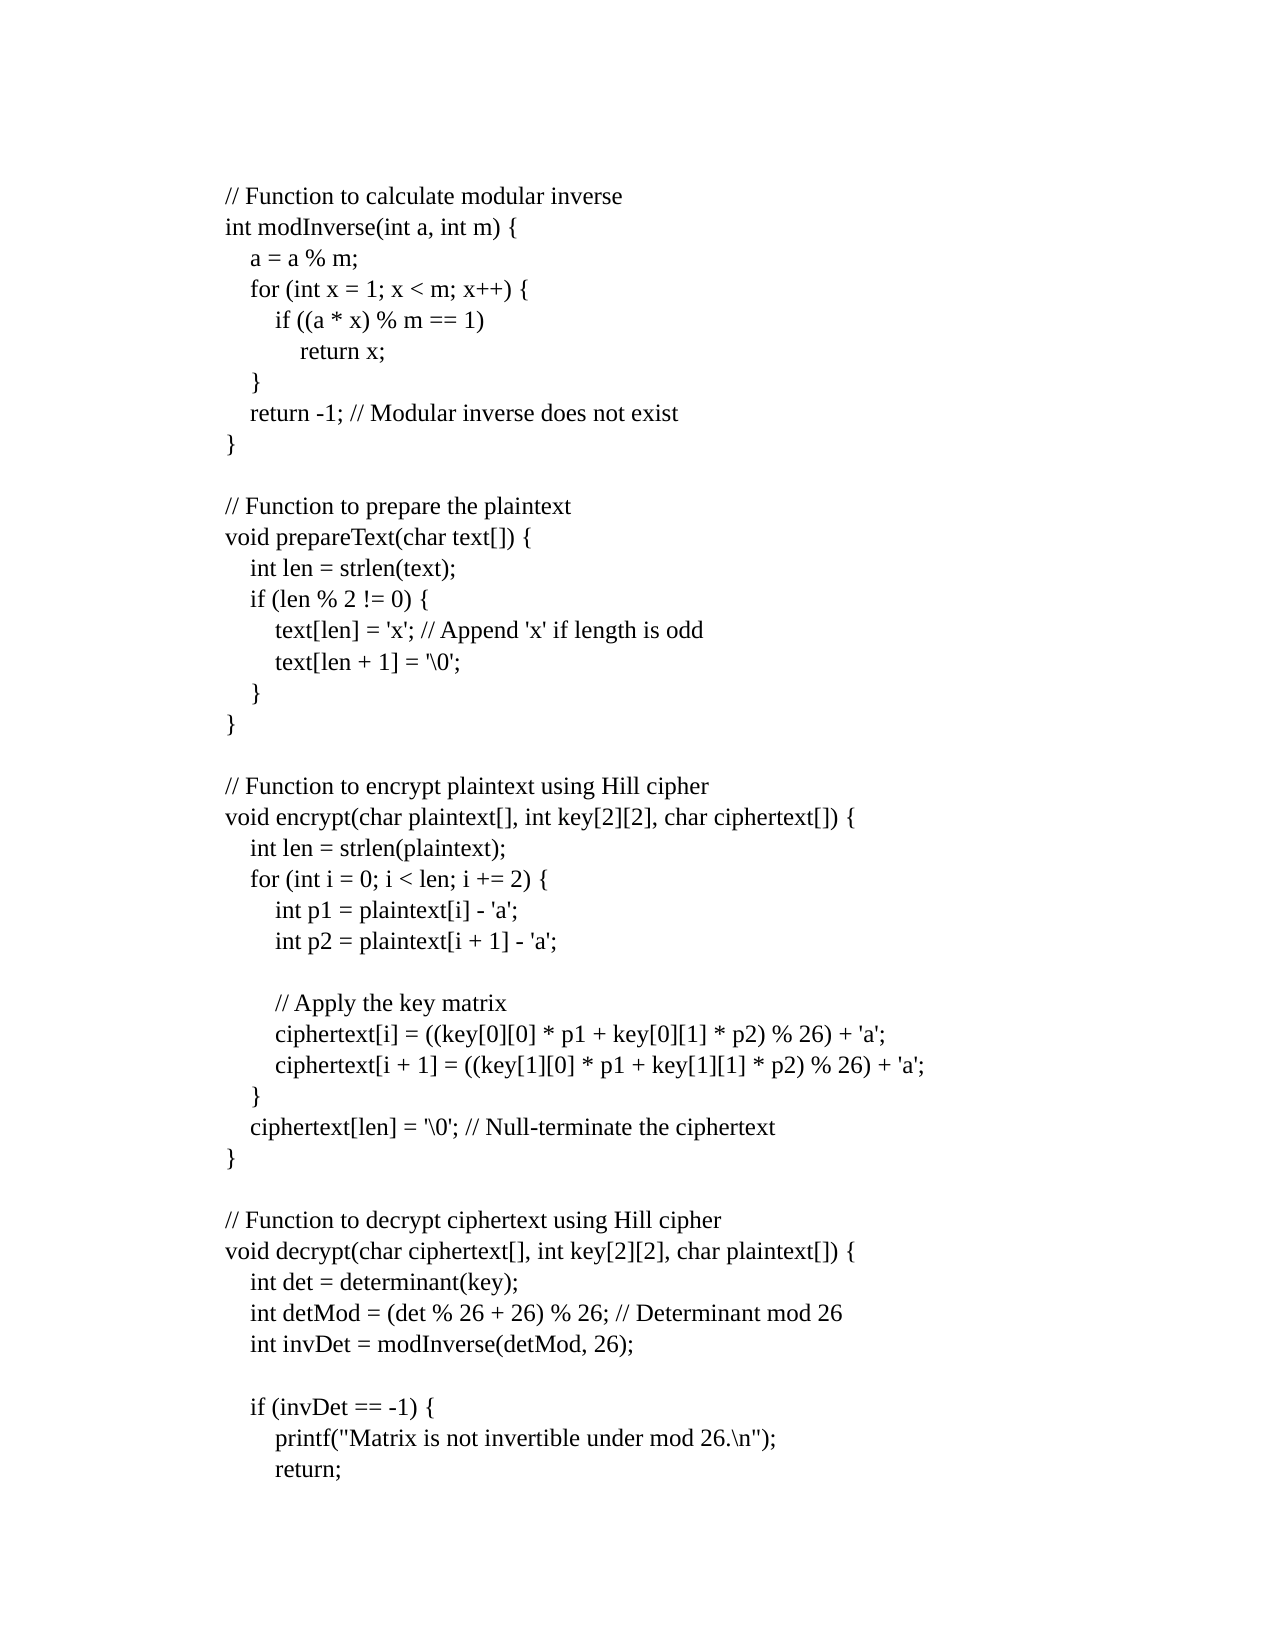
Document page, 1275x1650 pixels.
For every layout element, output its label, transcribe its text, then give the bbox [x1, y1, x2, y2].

list int det = determinant(key); [225, 1267, 1125, 1296]
list int invDet = modInverse(detMod, 26); [225, 1329, 1125, 1358]
list for (int x = 1; x < m; x++) { [225, 274, 1125, 303]
list } [225, 367, 1125, 396]
list // Function to encrypt plaintext using Hill cipher [225, 771, 1125, 799]
list int detMod = (det % 26 + 26) % 26; // Determinant mod 26 [225, 1298, 1125, 1327]
list void decrypt(char ciphertext[], int key[2][2], char plaintext[]) { [225, 1236, 1125, 1265]
list // Function to prepare the plaintext [225, 491, 1125, 520]
list ciphertext[len] = '\0'; // Null-terminate the ciphertext [225, 1112, 1125, 1141]
list printf("Matrix is not invertible under mod 26.\n"); [225, 1423, 1125, 1451]
list if (invDet == -1) { [225, 1392, 1125, 1420]
list return x; [225, 336, 1125, 365]
list text[len] = 'x'; // Append 'x' if length is odd [225, 616, 1125, 644]
list int modInverse(int a, int m) { [225, 212, 1125, 241]
list return -1; // Modular inverse does not exist [225, 398, 1125, 427]
list } [225, 1143, 1125, 1172]
list return; [225, 1454, 1125, 1482]
list int len = strlen(plaintext); [225, 833, 1125, 862]
list // Function to decrypt ciphertext using Hill cipher [225, 1205, 1125, 1234]
list } [225, 678, 1125, 706]
list int len = strlen(text); [225, 553, 1125, 582]
list ciphertext[i + 1] = ((key[1][0] * p1 + key[1][1] * p2) % 26) + 'a'; [225, 1050, 1125, 1079]
list } [225, 1081, 1125, 1110]
list ciphertext[i] = ((key[0][0] * p1 + key[0][1] * p2) % 26) + 'a'; [225, 1019, 1125, 1048]
list int p1 = plaintext[i] - 'a'; [225, 895, 1125, 924]
list a = a % m; [225, 243, 1125, 272]
list if ((a * x) % m == 1) [225, 305, 1125, 334]
list void encrypt(char plaintext[], int key[2][2], char ciphertext[]) { [225, 802, 1125, 831]
list void prepareText(char text[]) { [225, 522, 1125, 551]
list // Function to calculate modular inverse [225, 181, 1125, 210]
list for (int i = 0; i < len; i += 2) { [225, 864, 1125, 893]
list int p2 = plaintext[i + 1] - 'a'; [225, 926, 1125, 955]
list } [225, 709, 1125, 737]
list text[len + 1] = '\0'; [225, 647, 1125, 675]
list // Apply the key matrix [225, 988, 1125, 1017]
list } [225, 429, 1125, 458]
list if (len % 2 != 0) { [225, 584, 1125, 613]
